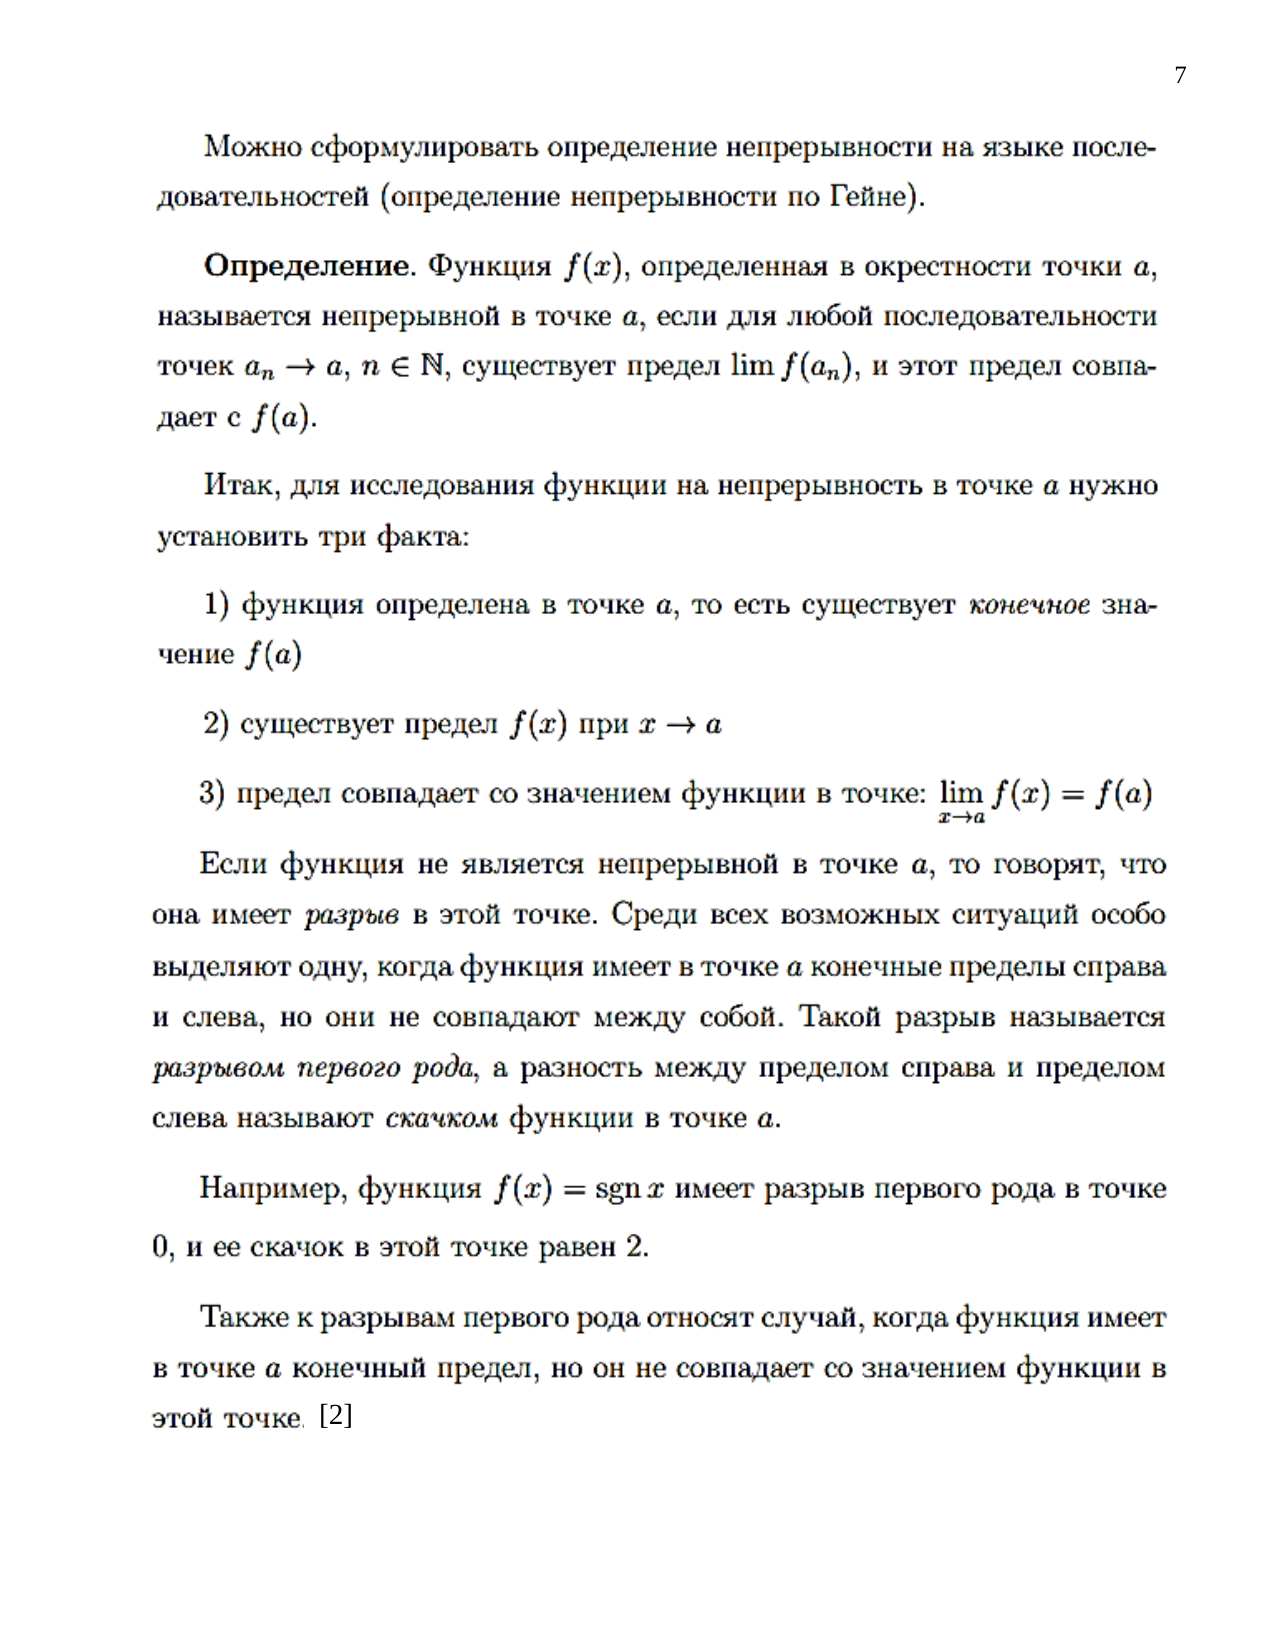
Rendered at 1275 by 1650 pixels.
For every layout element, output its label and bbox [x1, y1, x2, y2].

picture [121, 1228, 1183, 1437]
picture [121, 767, 1182, 1213]
picture [130, 117, 1174, 754]
